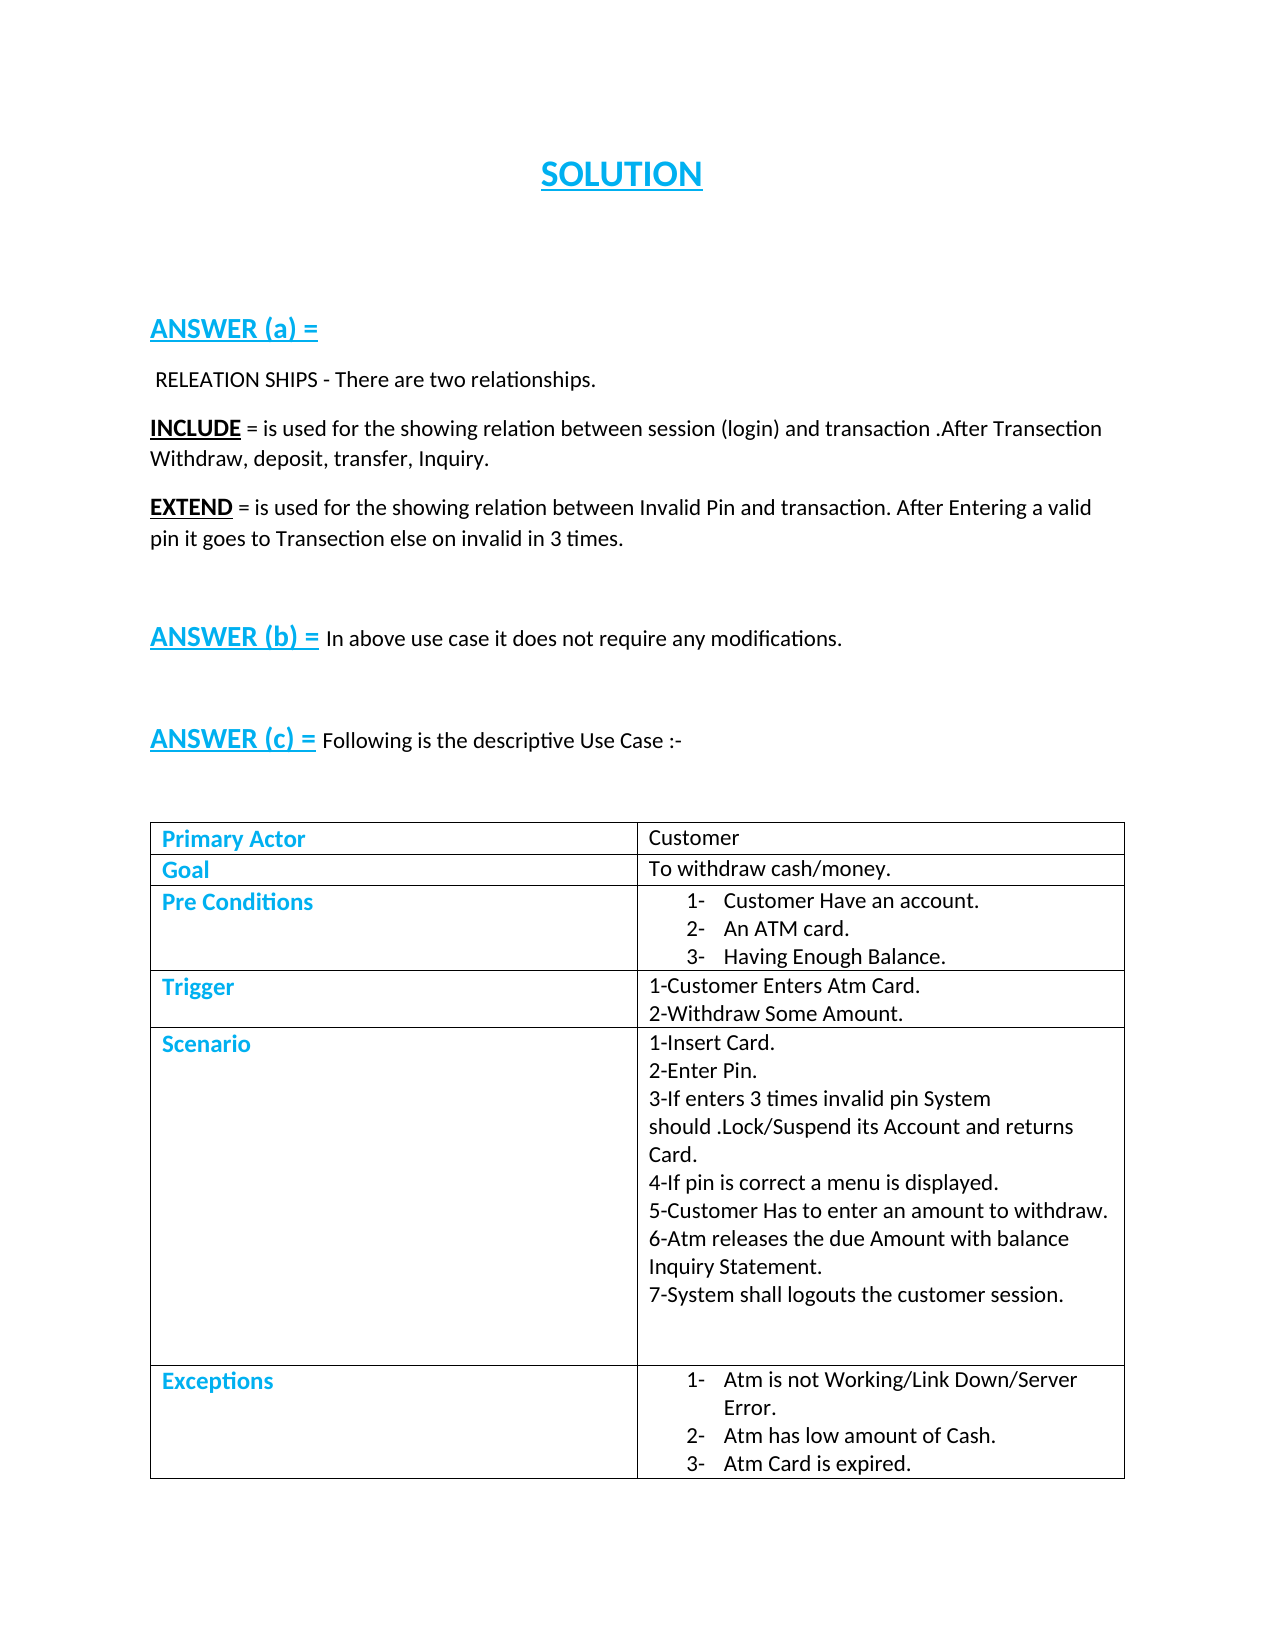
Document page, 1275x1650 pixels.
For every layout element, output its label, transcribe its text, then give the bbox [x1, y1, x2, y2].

table_cell Goal [151, 855, 637, 885]
table_cell Pre Conditions [151, 886, 637, 970]
table_cell Customer Have an account. An ATM card. Having Enough Balance. [638, 886, 1124, 970]
text SOLUTION [525, 150, 1125, 196]
text INCLUDE = is used for the showing relation between session (login) and transaction .After Transection Withdraw, deposit, transfer, Inquiry. [150, 412, 1125, 473]
text EXTEND = is used for the showing relation between Invalid Pin and transaction. After Entering a valid pin it goes to Transection else on invalid in 3 times. [150, 491, 1125, 552]
table_cell Trigger [151, 971, 637, 1027]
table_cell 1-Insert Card. 2-Enter Pin. 3-If enters 3 times invalid pin System should .Lock/Suspend its Account and returns Card. 4-If pin is correct a menu is displayed. 5-Customer Has to enter an amount to withdraw. 6-Atm releases the due Amount with balance Inquiry Statement. 7-System shall logouts the customer session. [638, 1028, 1124, 1364]
table_header Customer [638, 823, 1124, 853]
text RELEATION SHIPS - There are two relationships. [150, 365, 1125, 393]
text ANSWER (c) = Following is the descriptive Use Case :- [150, 720, 1125, 756]
table_cell To withdraw cash/money. [638, 855, 1124, 885]
text ANSWER (b) = In above use case it does not require any modifications. [150, 618, 1125, 653]
text ANSWER (a) = [150, 310, 1125, 346]
table_cell Scenario [151, 1028, 637, 1364]
table_header Primary Actor [151, 823, 637, 853]
table_cell Exceptions [151, 1366, 637, 1478]
table_cell 1-Customer Enters Atm Card. 2-Withdraw Some Amount. [638, 971, 1124, 1027]
table_cell Atm is not Working/Link Down/Server Error. Atm has low amount of Cash. Atm Card is expired. [638, 1366, 1124, 1478]
